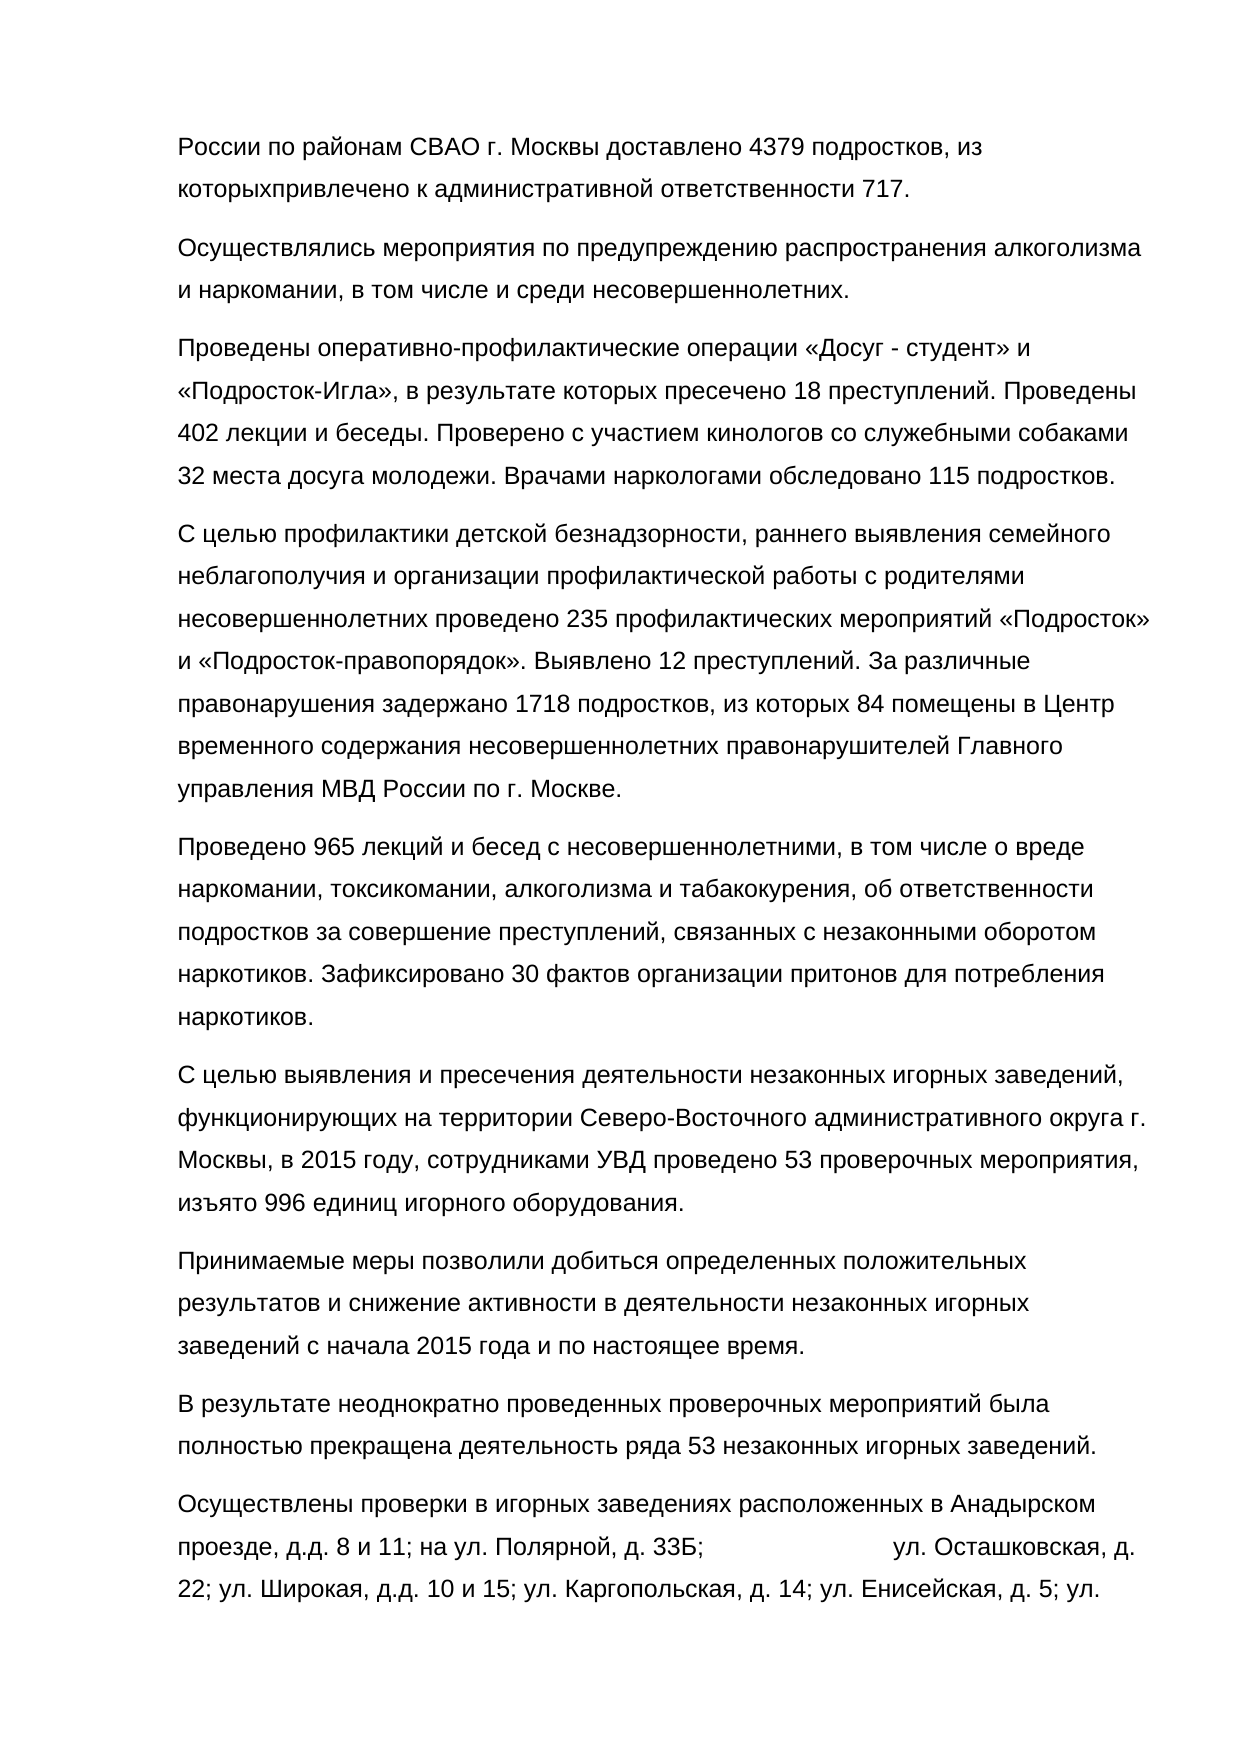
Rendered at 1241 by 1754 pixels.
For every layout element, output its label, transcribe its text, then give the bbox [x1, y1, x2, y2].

text Проведены оперативно-профилактические операции «Досуг - студент» и «Подросток-Игла», в результате которых пресечено 18 преступлений. Проведены 402 лекции и беседы. Проверено с участием кинологов со служебными собаками 32 места досуга молодежи. Врачами наркологами обследовано 115 подростков. [177, 319, 1152, 489]
text Проведено 965 лекций и бесед с несовершеннолетними, в том числе о вреде наркомании, токсикомании, алкоголизма и табакокурения, об ответственности подростков за совершение преступлений, связанных с незаконными оборотом наркотиков. Зафиксировано 30 фактов организации притонов для потребления наркотиков. [177, 818, 1152, 1031]
text В результате неоднократно проведенных проверочных мероприятий была полностью прекращена деятельность ряда 53 незаконных игорных заведений. [177, 1375, 1152, 1460]
text Осуществлялись мероприятия по предупреждению распространения алкоголизма и наркомании, в том числе и среди несовершеннолетних. [177, 219, 1152, 304]
text С целью выявления и пресечения деятельности незаконных игорных заведений, функционирующих на территории Северо-Восточного административного округа г. Москвы, в 2015 году, сотрудниками УВД проведено 53 проверочных мероприятия, изъято 996 единиц игорного оборудования. [177, 1046, 1152, 1216]
text Принимаемые меры позволили добиться определенных положительных результатов и снижение активности в деятельности незаконных игорных заведений с начала 2015 года и по настоящее время. [177, 1232, 1152, 1359]
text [177, 1476, 1152, 1603]
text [177, 118, 1152, 203]
text С целью профилактики детской безнадзорности, раннего выявления семейного неблагополучия и организации профилактической работы с родителями несовершеннолетних проведено 235 профилактических мероприятий «Подросток» и «Подросток-правопорядок». Выявлено 12 преступлений. За различные правонарушения задержано 1718 подростков, из которых 84 помещены в Центр временного содержания несовершеннолетних правонарушителей Главного управления МВД России по г. Москве. [177, 505, 1152, 802]
